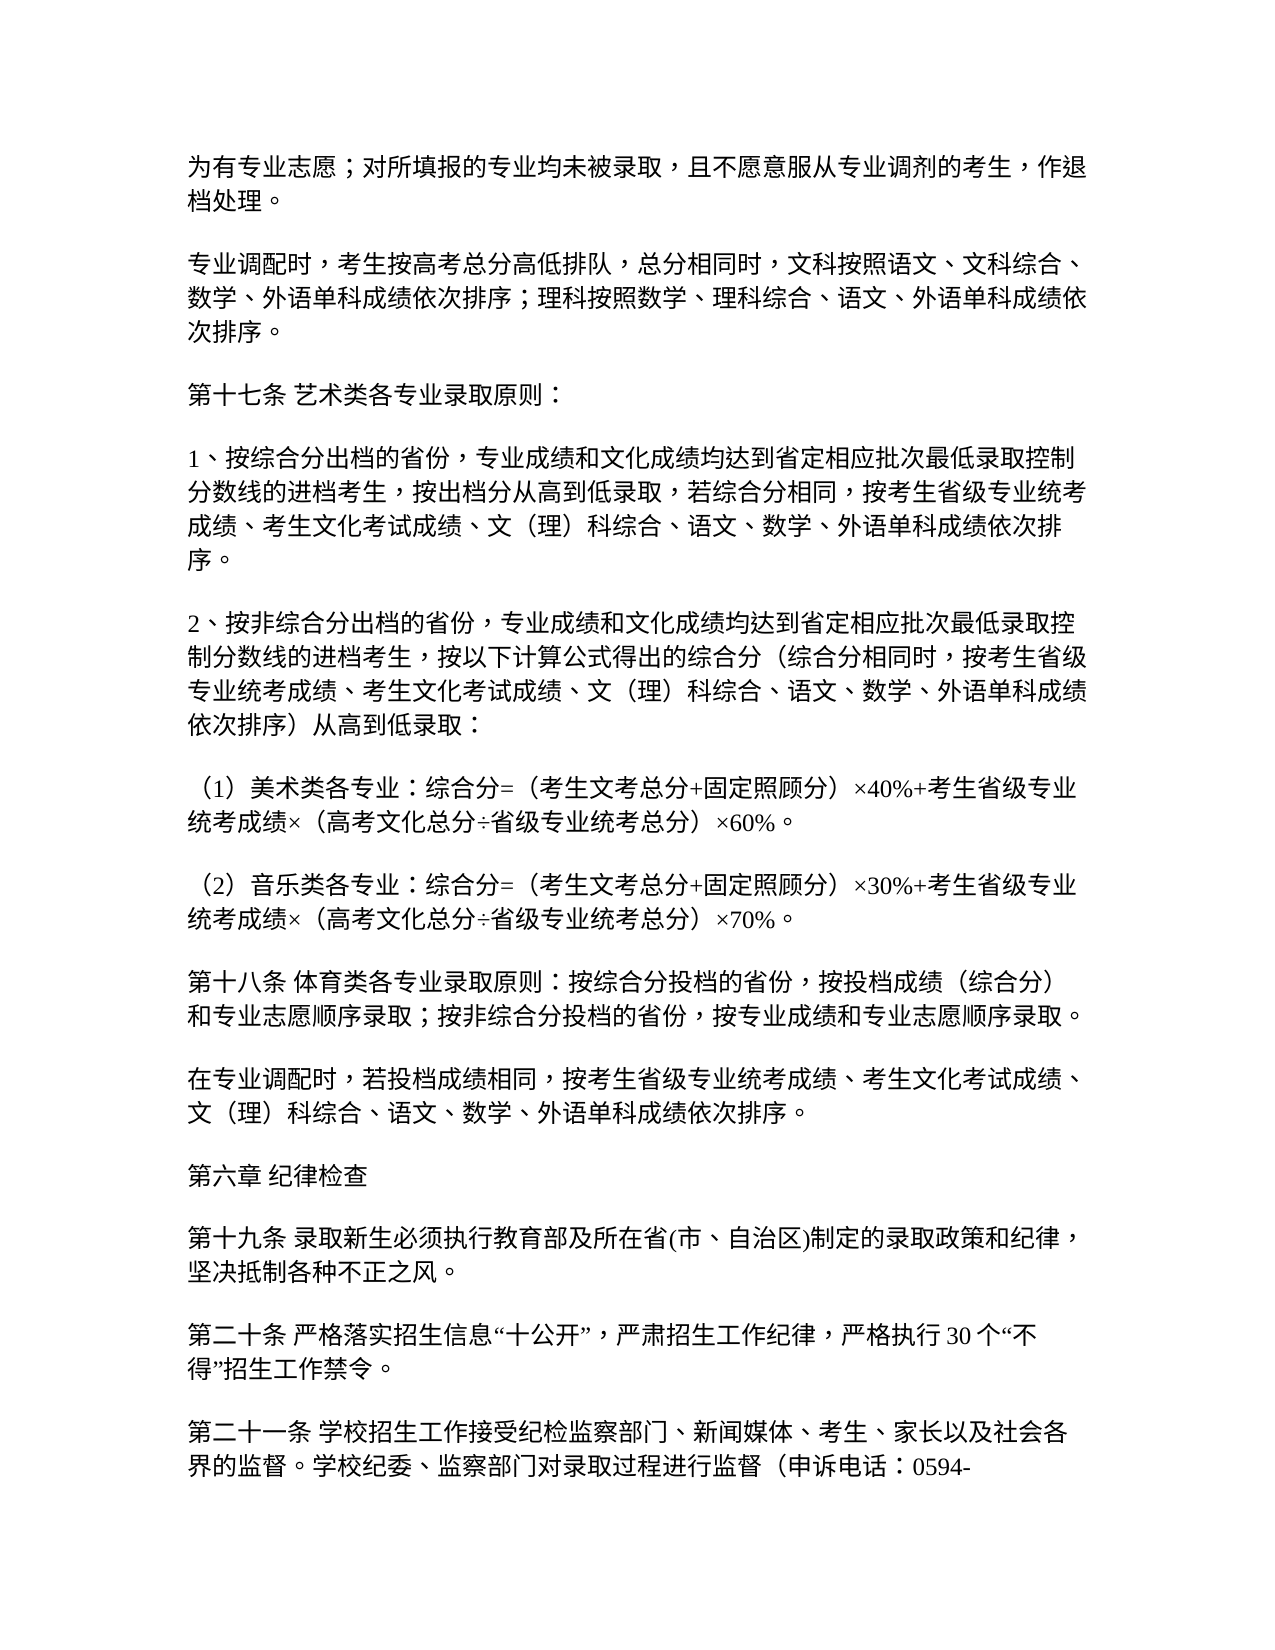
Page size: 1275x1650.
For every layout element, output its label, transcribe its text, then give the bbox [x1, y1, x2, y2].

text 1、按综合分出档的省份，专业成绩和文化成绩均达到省定相应批次最低录取控制分数线的进档考生，按出档分从高到低录取，若综合分相同，按考生省级专业统考成绩、考生文化考试成绩、文（理）科综合、语文、数学、外语单科成绩依次排序。 [187, 441, 1087, 577]
text 第十九条 录取新生必须执行教育部及所在省(市、自治区)制定的录取政策和纪律，坚决抵制各种不正之风。 [187, 1221, 1087, 1289]
text （2）音乐类各专业：综合分=（考生文考总分+固定照顾分）×30%+考生省级专业统考成绩×（高考文化总分÷省级专业统考总分）×70%。 [187, 867, 1087, 936]
text 第十七条 艺术类各专业录取原则： [187, 378, 1087, 412]
text 第二十条 严格落实招生信息“十公开”，严肃招生工作纪律，严格执行30个“不得”招生工作禁令。 [187, 1318, 1087, 1386]
text （1）美术类各专业：综合分=（考生文考总分+固定照顾分）×40%+考生省级专业统考成绩×（高考文化总分÷省级专业统考总分）×60%。 [187, 771, 1087, 839]
text 第六章 纪律检查 [187, 1158, 1087, 1192]
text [187, 1415, 1087, 1483]
text 2、按非综合分出档的省份，专业成绩和文化成绩均达到省定相应批次最低录取控制分数线的进档考生，按以下计算公式得出的综合分（综合分相同时，按考生省级专业统考成绩、考生文化考试成绩、文（理）科综合、语文、数学、外语单科成绩依次排序）从高到低录取： [187, 606, 1087, 742]
text 在专业调配时，若投档成绩相同，按考生省级专业统考成绩、考生文化考试成绩、文（理）科综合、语文、数学、外语单科成绩依次排序。 [187, 1061, 1087, 1129]
text 专业调配时，考生按高考总分高低排队，总分相同时，文科按照语文、文科综合、数学、外语单科成绩依次排序；理科按照数学、理科综合、语文、外语单科成绩依次排序。 [187, 247, 1087, 349]
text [187, 150, 1087, 218]
text 第十八条 体育类各专业录取原则：按综合分投档的省份，按投档成绩（综合分）和专业志愿顺序录取；按非综合分投档的省份，按专业成绩和专业志愿顺序录取。 [187, 964, 1087, 1032]
